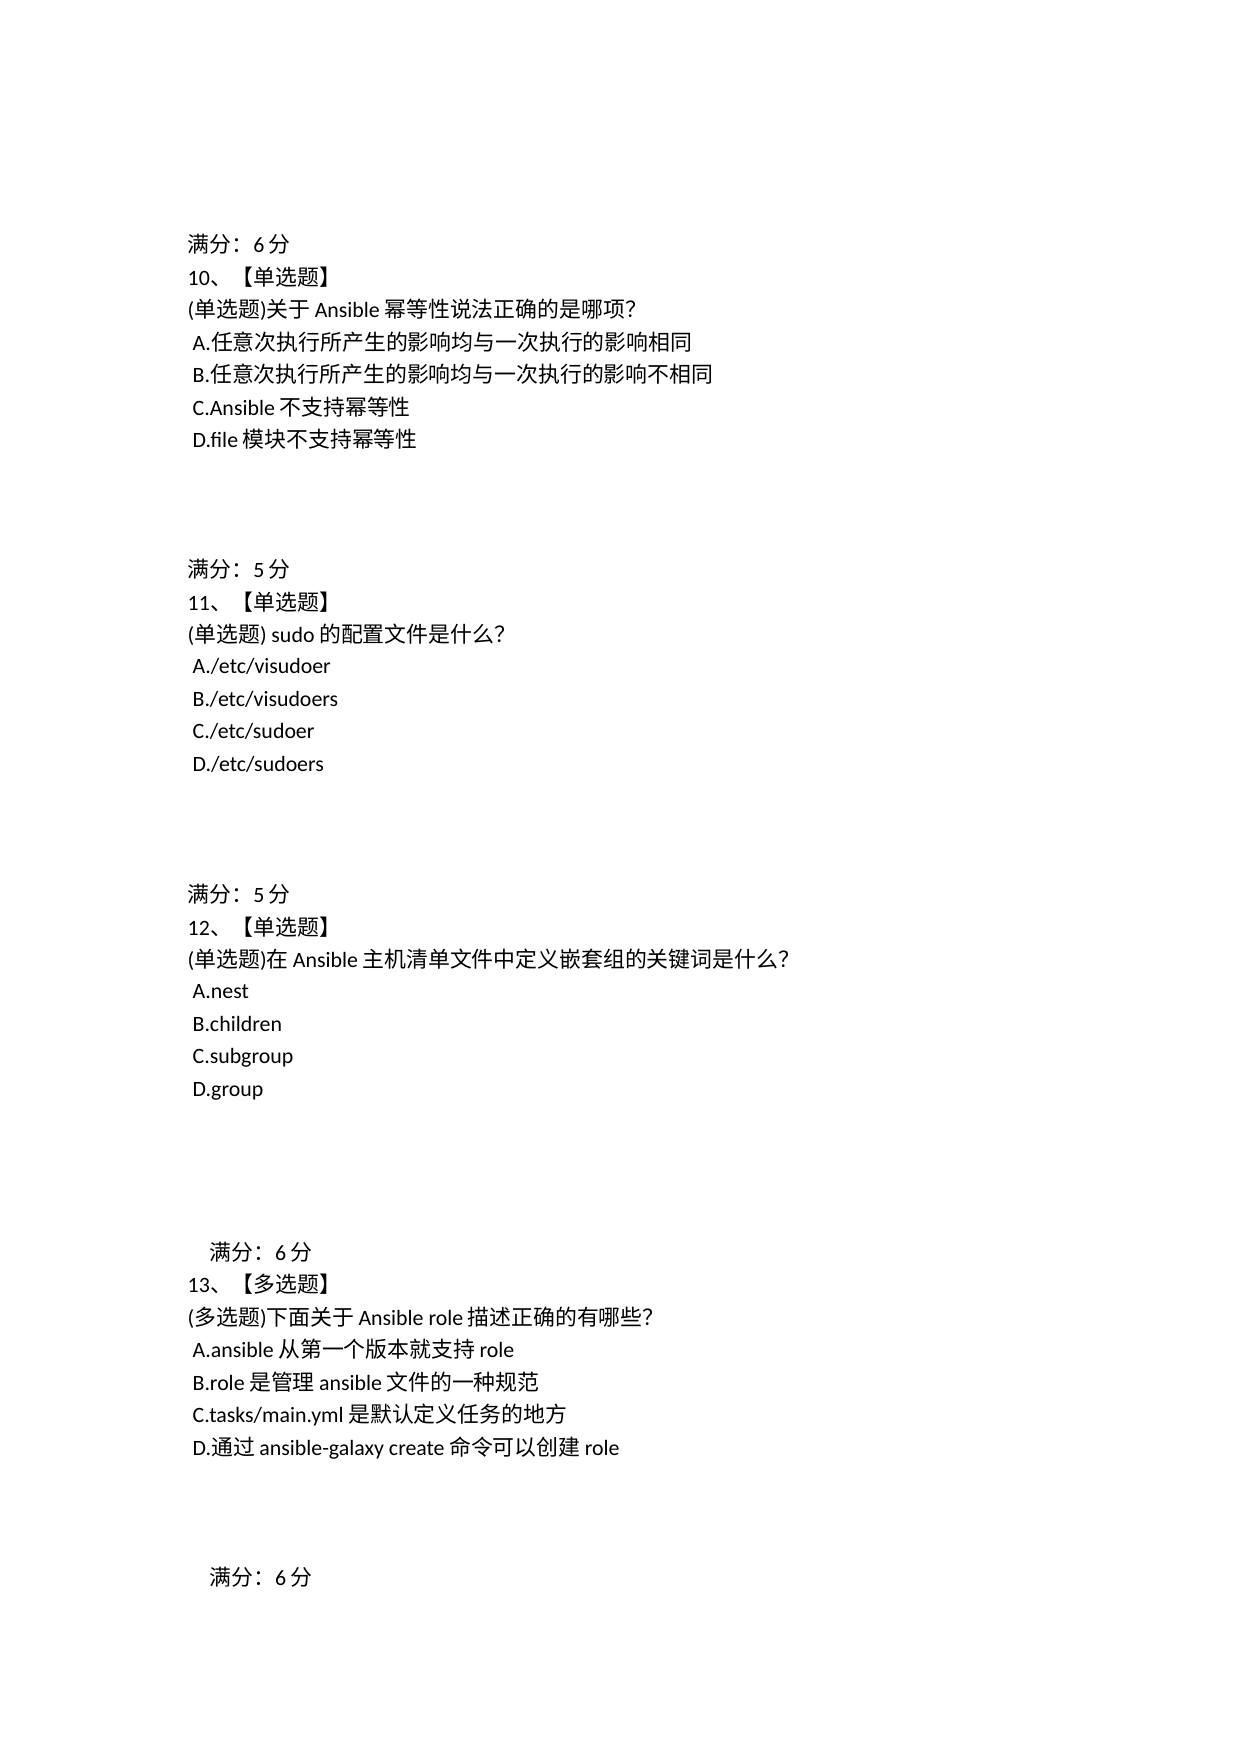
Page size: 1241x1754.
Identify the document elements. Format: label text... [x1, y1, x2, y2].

text B.任意次执行所产生的影响均与一次执行的影响不相同 [187, 357, 1053, 389]
text B./etc/visudoers [187, 682, 1053, 714]
text D./etc/sudoers [187, 747, 1053, 779]
text B.children [187, 1007, 1053, 1039]
text (多选题)下面关于Ansible role描述正确的有哪些？ [187, 1299, 1053, 1332]
text C./etc/sudoer [187, 714, 1053, 747]
text C.tasks/main.yml是默认定义任务的地方 [187, 1397, 1053, 1429]
text A.nest [187, 974, 1053, 1007]
text D.file模块不支持幂等性 [187, 422, 1053, 454]
text D.通过ansible-galaxy create命令可以创建role [187, 1429, 1053, 1462]
text 13、【多选题】 [187, 1267, 1053, 1299]
text (单选题) sudo的配置文件是什么？ [187, 617, 1053, 649]
text (单选题)在Ansible主机清单文件中定义嵌套组的关键词是什么？ [187, 942, 1053, 974]
text A.ansible从第一个版本就支持role [187, 1332, 1053, 1364]
text 满分：6分 [187, 1559, 1053, 1592]
text 满分：5分 [187, 877, 1053, 909]
text 11、【单选题】 [187, 584, 1053, 617]
text (单选题)关于Ansible幂等性说法正确的是哪项？ [187, 292, 1053, 324]
text C.Ansible不支持幂等性 [187, 389, 1053, 422]
text A./etc/visudoer [187, 649, 1053, 682]
text A.任意次执行所产生的影响均与一次执行的影响相同 [187, 324, 1053, 357]
text 满分：6分 [187, 227, 1053, 259]
text D.group [187, 1072, 1053, 1104]
text 10、【单选题】 [187, 259, 1053, 292]
text 满分：6分 [187, 1234, 1053, 1267]
text 满分：5分 [187, 552, 1053, 584]
text 12、【单选题】 [187, 909, 1053, 942]
text C.subgroup [187, 1039, 1053, 1072]
text B.role是管理ansible文件的一种规范 [187, 1364, 1053, 1397]
